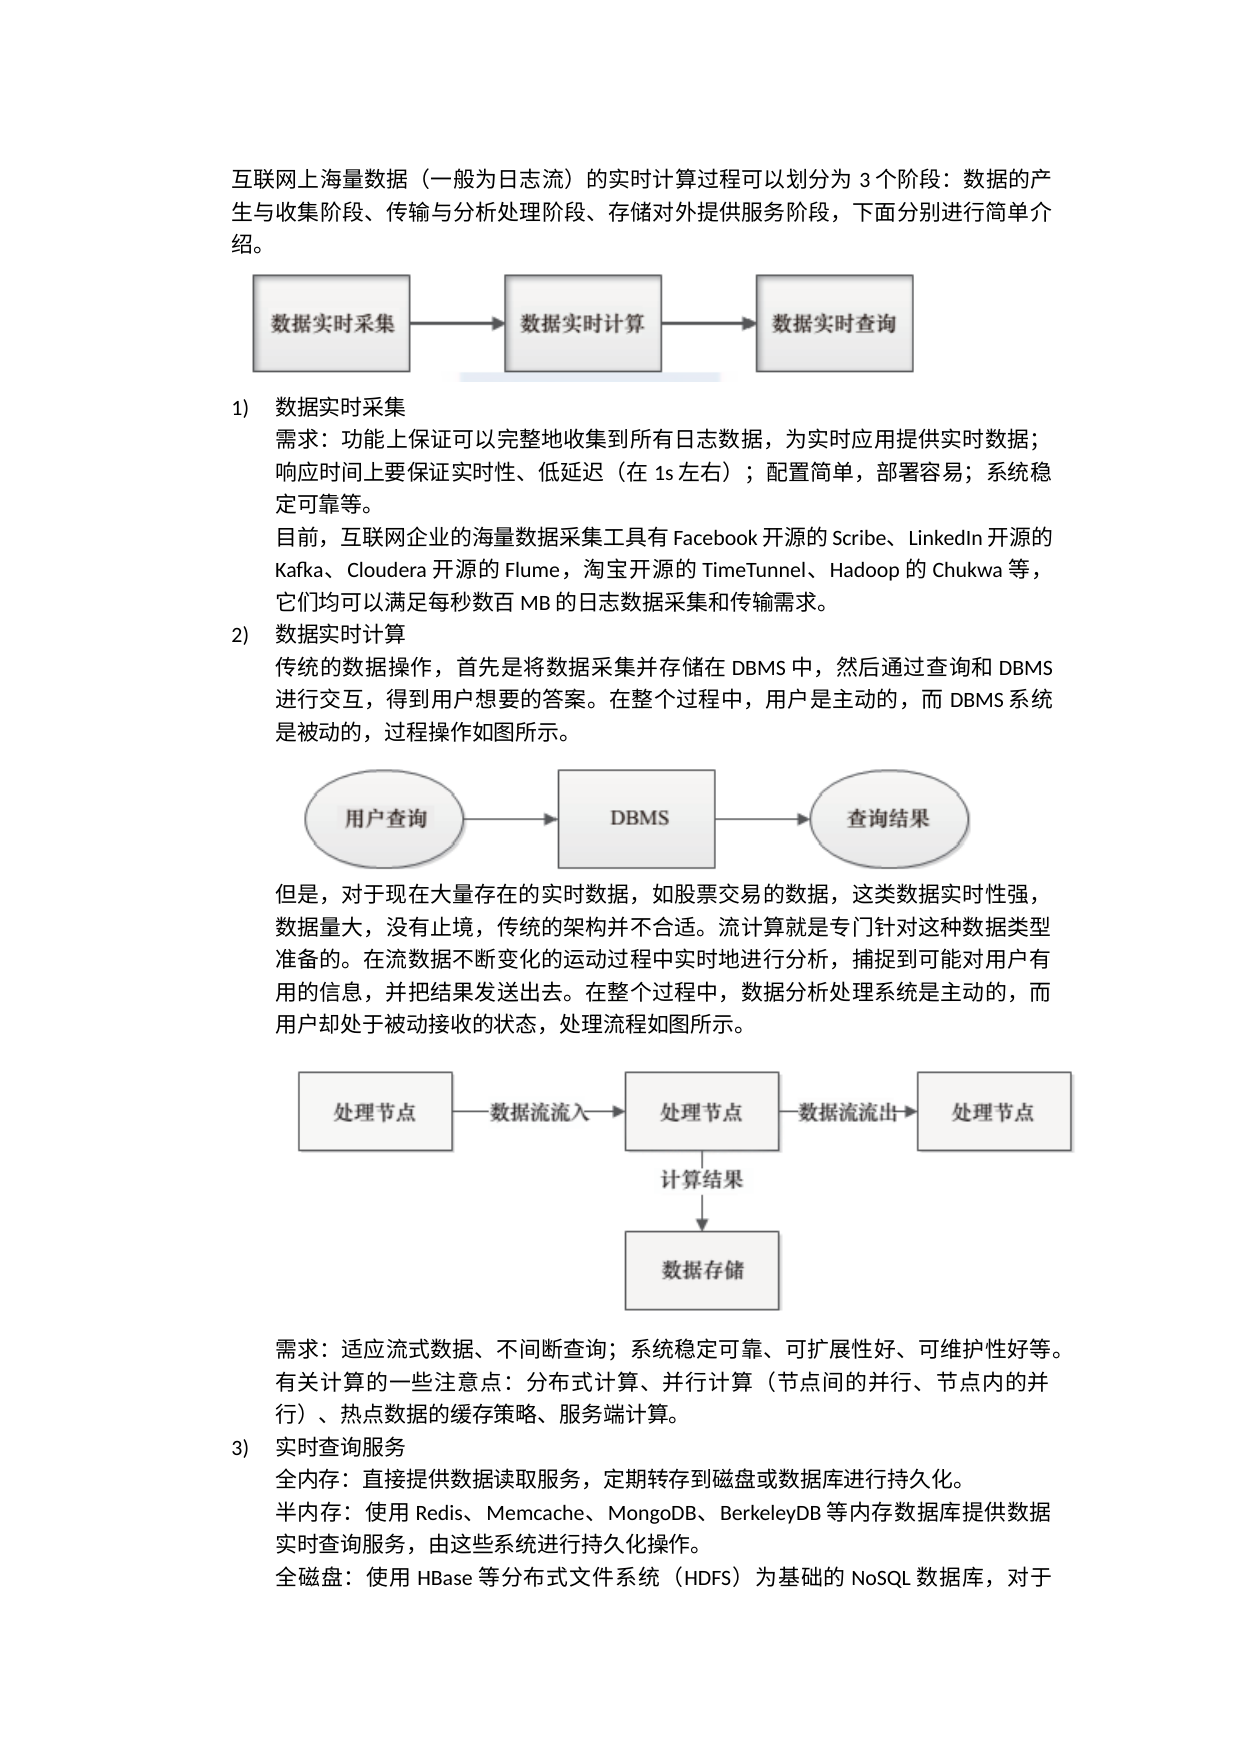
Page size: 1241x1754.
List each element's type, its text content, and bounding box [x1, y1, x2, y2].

picture [275, 747, 999, 877]
list 数据实时采集 [231, 389, 1053, 422]
list 传统的数据操作，首先是将数据采集并存储在DBMS中，然后通过查询和DBMS进行交互，得到用户想要的答案。在整个过程中，用户是主动的，而DBMS系统是被动的，过程操作如图所示。 [275, 649, 1053, 747]
list 需求：适应流式数据、不间断查询；系统稳定可靠、可扩展性好、可维护性好等。有关计算的一些注意点：分布式计算、并行计算（节点间的并行、节点内的并行）、热点数据的缓存策略、服务端计算。 [275, 1332, 1053, 1429]
picture [231, 259, 939, 382]
list 但是，对于现在大量存在的实时数据，如股票交易的数据，这类数据实时性强，数据量大，没有止境，传统的架构并不合适。流计算就是专门针对这种数据类型准备的。在流数据不断变化的运动过程中实时地进行分析，捕捉到可能对用户有用的信息，并把结果发送出去。在整个过程中，数据分析处理系统是主动的，而用户却处于被动接收的状态，处理流程如图所示。 [275, 877, 1053, 1039]
list 目前，互联网企业的海量数据采集工具有Facebook开源的Scribe、LinkedIn开源的Kafka、Cloudera开源的Flume，淘宝开源的TimeTunnel、Hadoop的Chukwa等，它们均可以满足每秒数百MB的日志数据采集和传输需求。 [275, 519, 1053, 617]
list 数据实时计算 [231, 617, 1053, 649]
list 需求：功能上保证可以完整地收集到所有日志数据，为实时应用提供实时数据；响应时间上要保证实时性、低延迟（在1s左右）；配置简单，部署容易；系统稳定可靠等。 [275, 422, 1053, 519]
picture [275, 1039, 1097, 1317]
list 半内存：使用Redis、Memcache、MongoDB、BerkeleyDB等内存数据库提供数据实时查询服务，由这些系统进行持久化操作。 [275, 1494, 1053, 1559]
list 实时查询服务 [231, 1429, 1053, 1462]
list 全内存：直接提供数据读取服务，定期转存到磁盘或数据库进行持久化。 [275, 1462, 1053, 1494]
list 互联网上海量数据（一般为日志流）的实时计算过程可以划分为3个阶段：数据的产生与收集阶段、传输与分析处理阶段、存储对外提供服务阶段，下面分别进行简单介绍。 [231, 162, 1053, 259]
list 全磁盘：使用HBase等分布式文件系统（HDFS）为基础的NoSQL数据库，对于Key-Value内存引擎，关键是设计好Key的分布。 [275, 1559, 1053, 1592]
